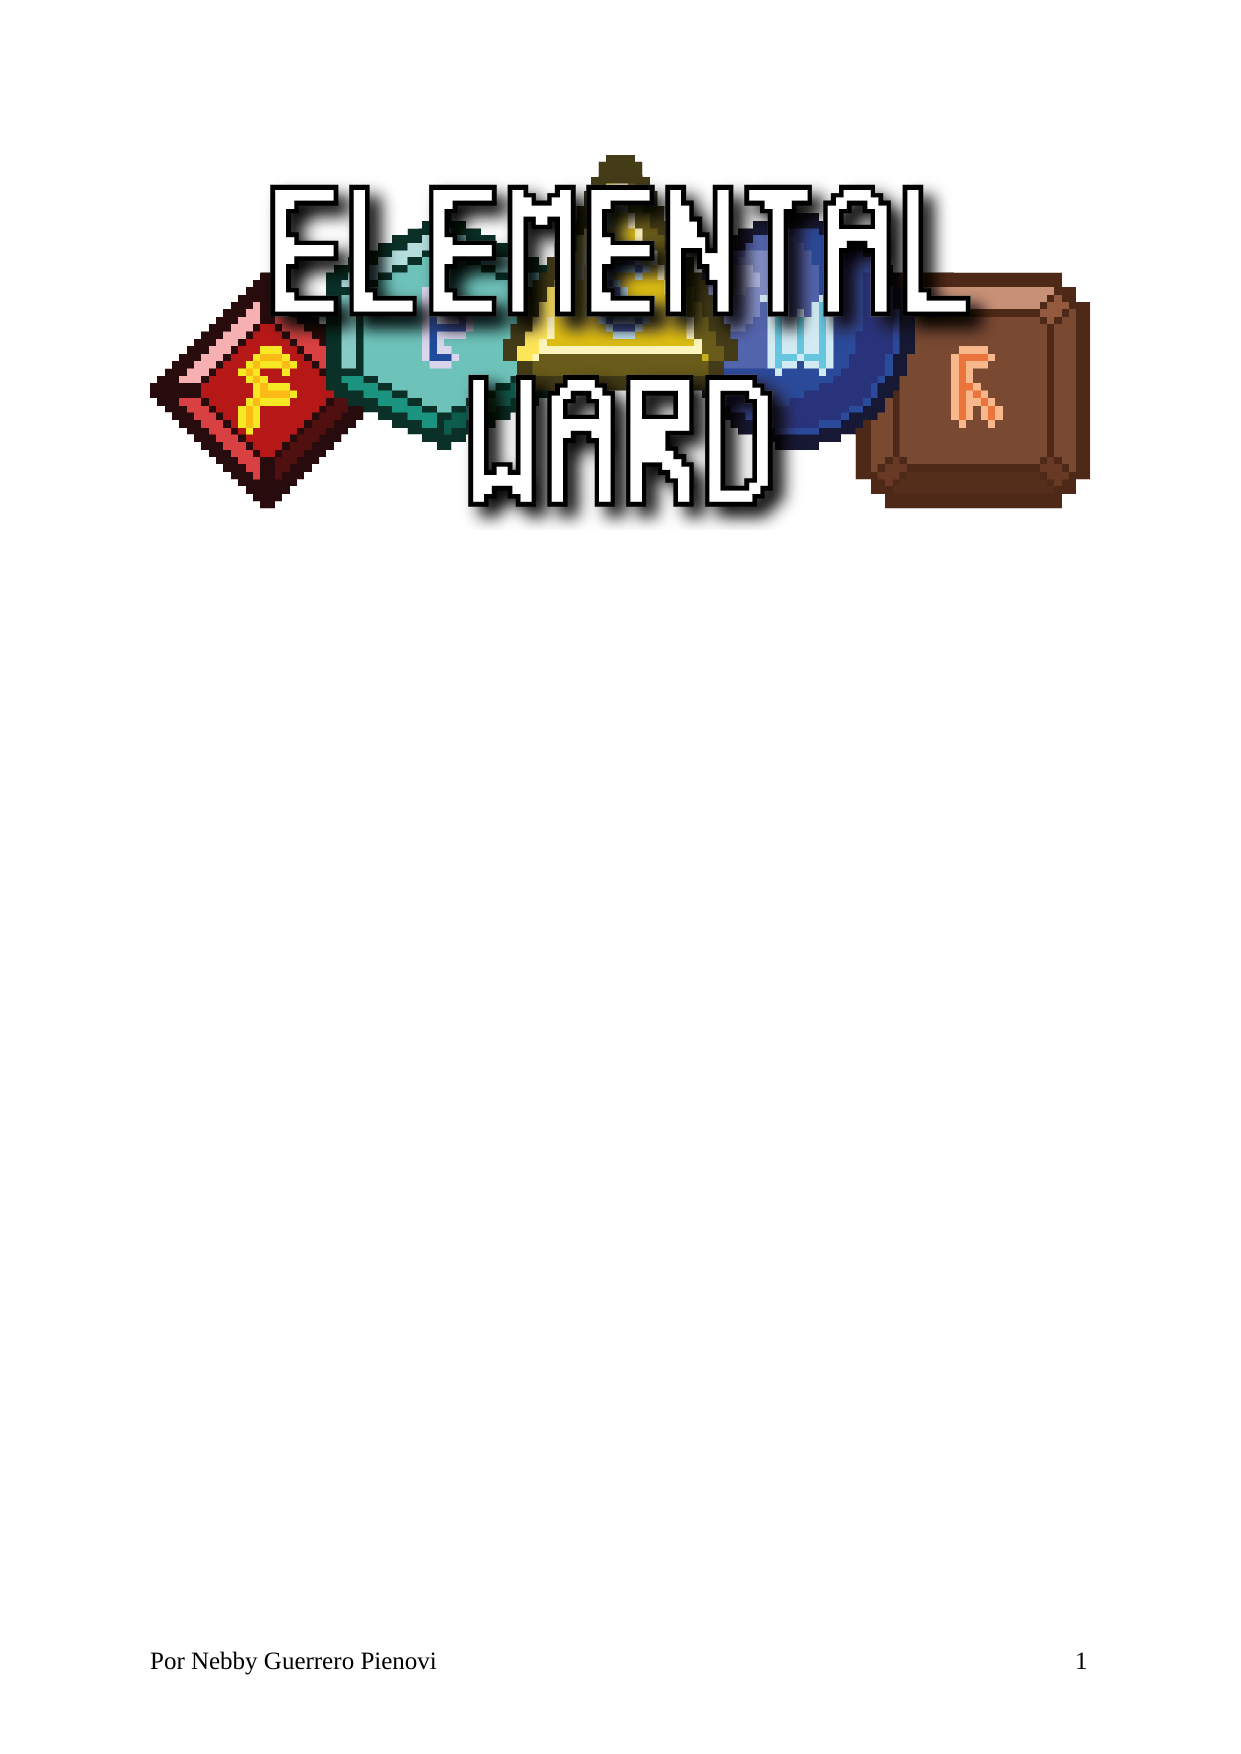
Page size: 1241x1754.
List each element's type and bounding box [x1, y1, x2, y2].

picture [150, 150, 1091, 530]
